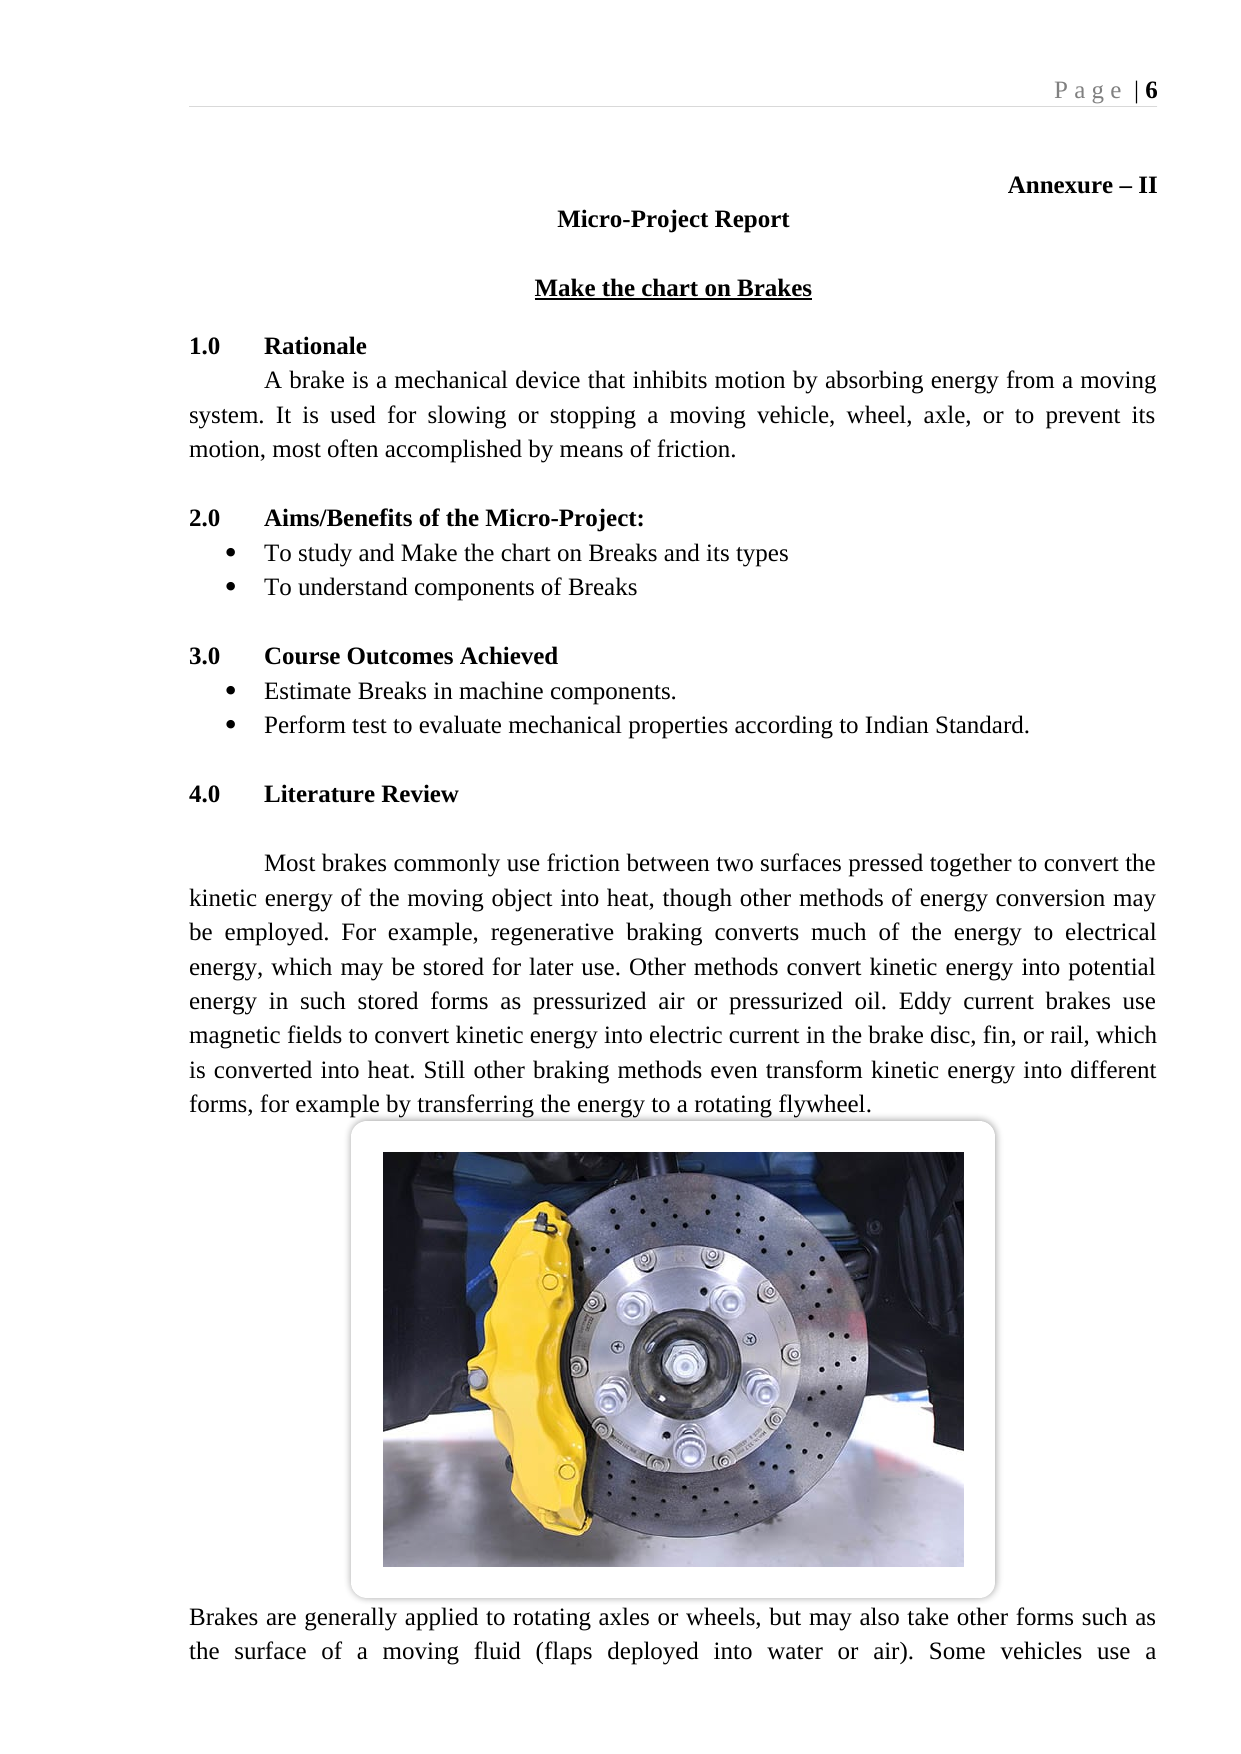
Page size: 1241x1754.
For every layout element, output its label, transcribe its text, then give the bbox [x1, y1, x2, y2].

text 2.0 Aims/Benefits of the Micro-Project: [189, 503, 1157, 532]
list To study and Make the chart on Breaks and its types [226, 538, 1157, 567]
text 4.0 Literature Review [189, 779, 1157, 808]
text Annexure – II [189, 170, 1157, 199]
text 3.0 Course Outcomes Achieved [189, 641, 1157, 670]
text Make the chart on Brakes [189, 273, 1157, 302]
text Most brakes commonly use friction between two surfaces pressed together to convert the kinetic energy of the moving object into heat, though other methods of energy conversion may be employed. For example, regenerative braking converts much of the energy to electrical energy, which may be stored for later use. Other methods convert kinetic energy into potential energy in such stored forms as pressurized air or pressurized oil. Eddy current brakes use magnetic fields to convert kinetic energy into electric current in the brake disc, fin, or rail, which is converted into heat. Still other braking methods even transform kinetic energy into different forms, for example by transferring the energy to a rotating flywheel. [189, 848, 1157, 1118]
text Micro-Project Report [189, 204, 1157, 233]
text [189, 1602, 1157, 1665]
list Estimate Breaks in machine components. [226, 676, 1157, 704]
text 1.0 Rationale [189, 331, 1157, 360]
list Perform test to evaluate mechanical properties according to Indian Standard. [226, 710, 1157, 739]
list To understand components of Breaks [226, 572, 1157, 601]
picture [383, 1152, 964, 1567]
text A brake is a mechanical device that inhibits motion by absorbing energy from a moving system. It is used for slowing or stopping a moving vehicle, wheel, axle, or to prevent its motion, most often accomplished by means of friction. [189, 366, 1157, 463]
